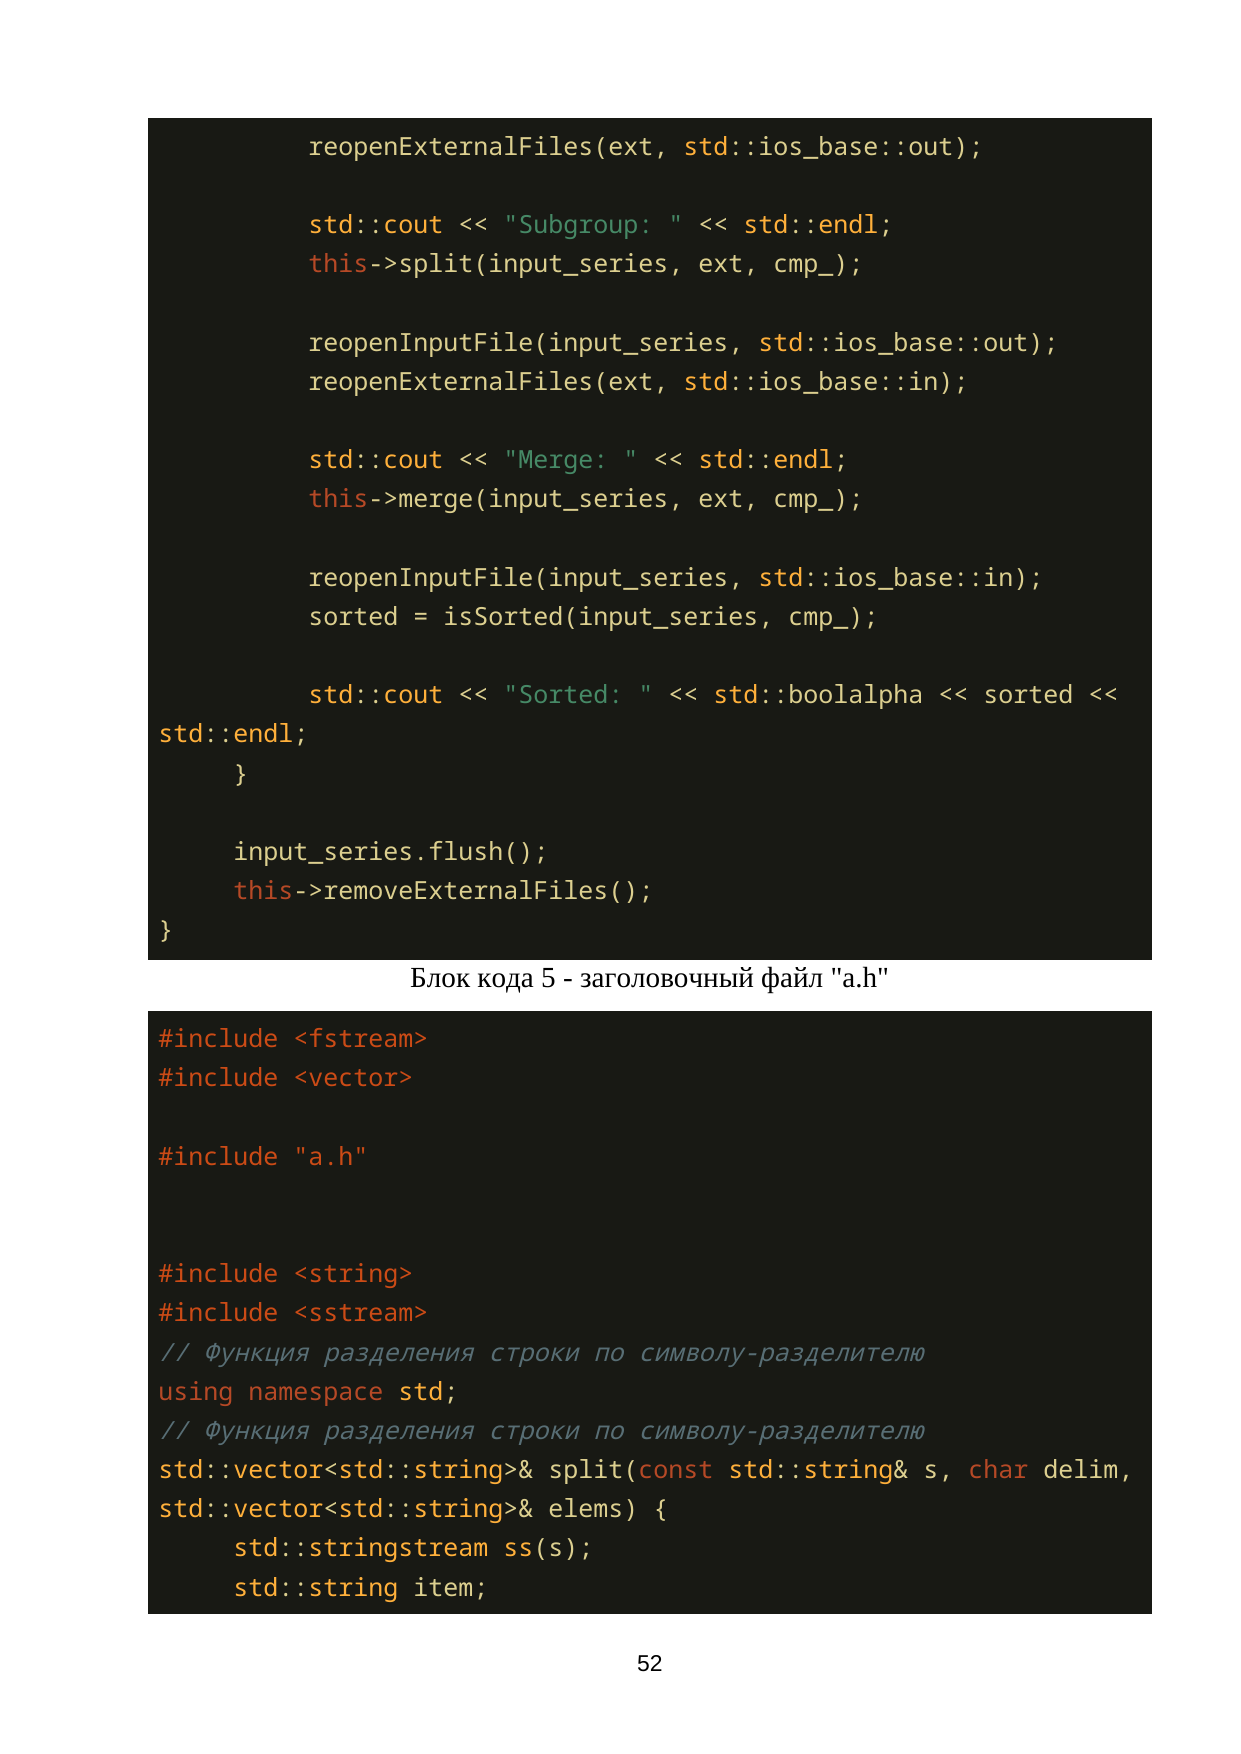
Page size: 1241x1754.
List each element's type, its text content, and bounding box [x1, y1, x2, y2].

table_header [148, 1011, 1152, 1614]
text Блок кода 5 - заголовочный файл "a.h" [148, 960, 1152, 994]
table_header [148, 118, 1152, 960]
